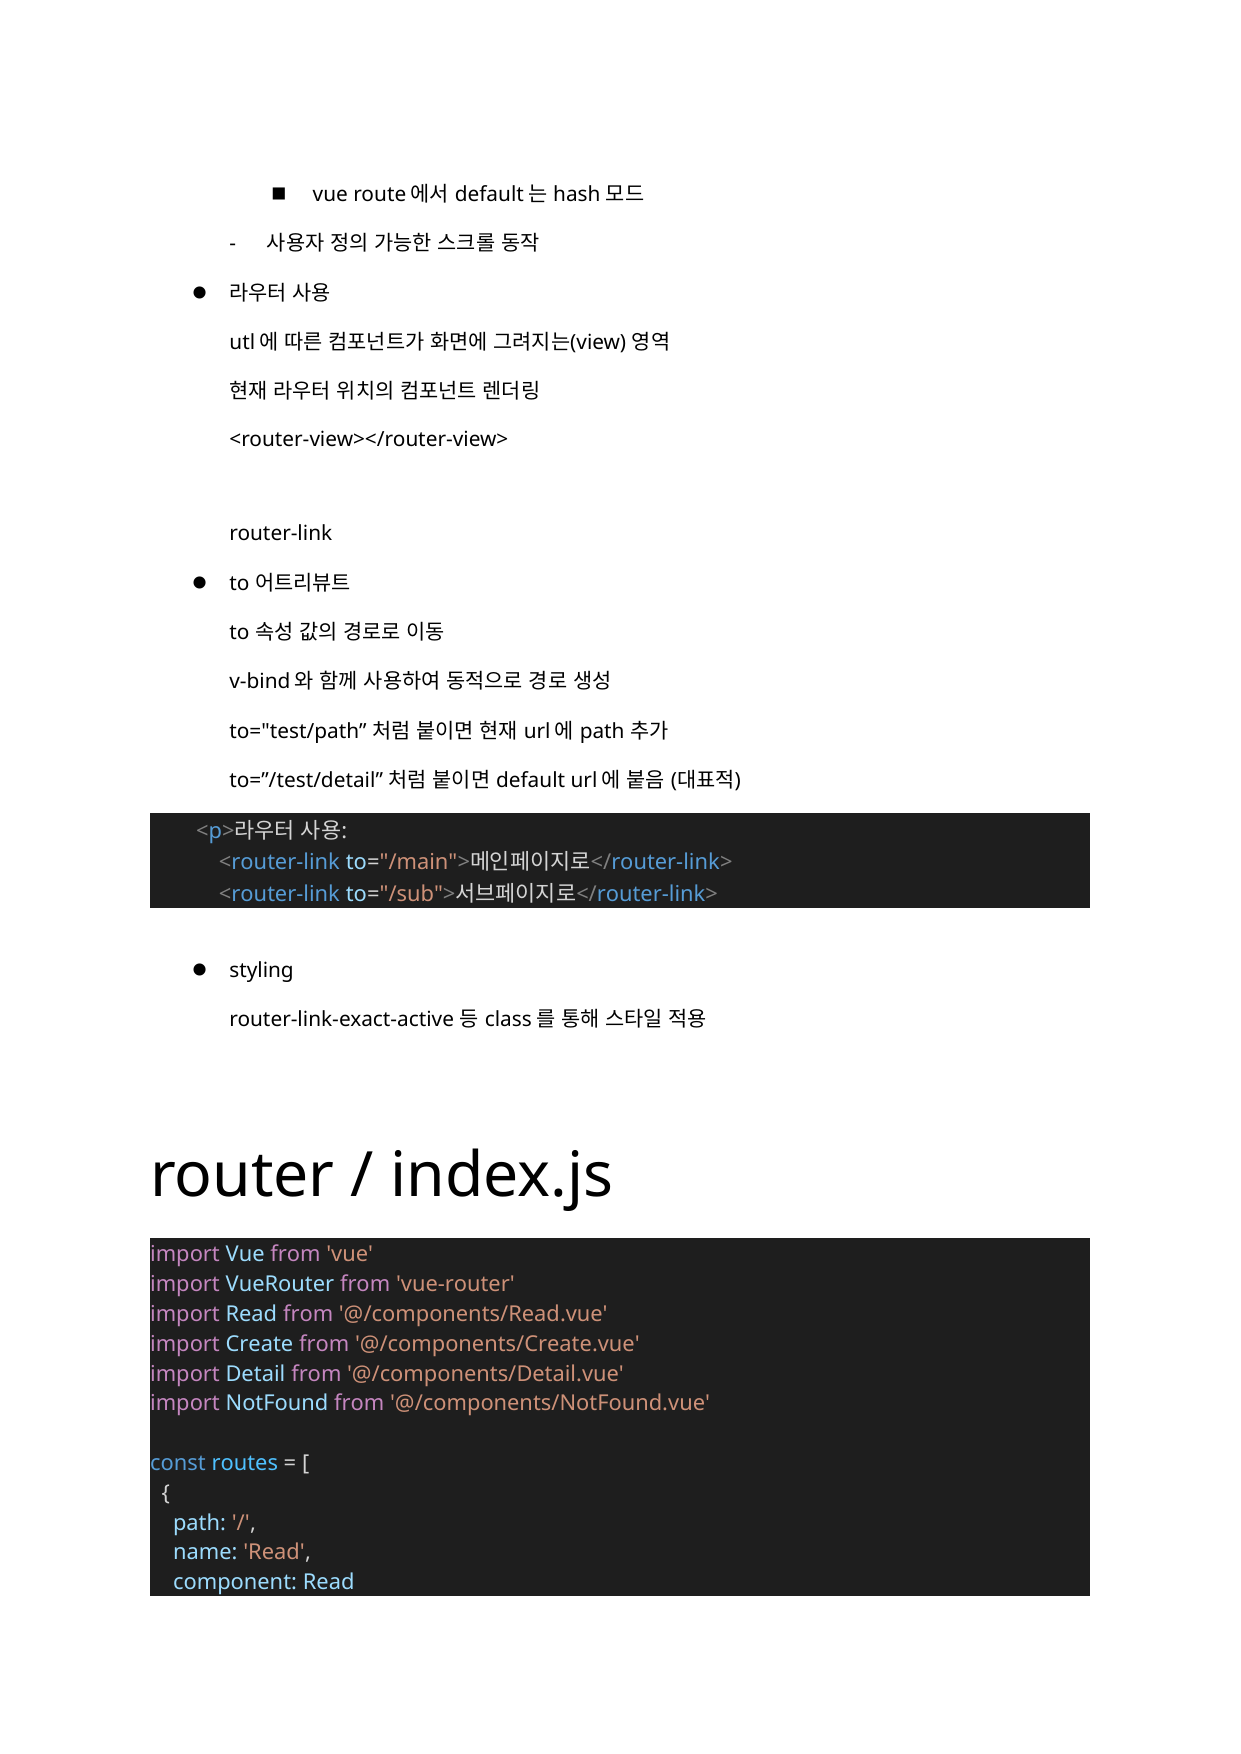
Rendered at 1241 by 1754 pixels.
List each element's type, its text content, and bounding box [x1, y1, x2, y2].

list to="test/path” 처럼 붙이면 현재 url에 path 추가 [229, 714, 1090, 744]
list styling [192, 955, 1090, 984]
text import Vue from 'vue' [150, 1238, 1090, 1268]
text <router-link to="/main">메인페이지로</router-link> [150, 844, 1090, 876]
text name: 'Read', [150, 1536, 1090, 1566]
list <router-view></router-view> [229, 424, 1090, 452]
list to 어트리뷰트 [192, 566, 1090, 596]
text const routes = [ [150, 1447, 1090, 1477]
text component: Read [150, 1566, 1090, 1596]
text <router-link to="/sub">서브페이지로</router-link> [150, 876, 1090, 908]
list 사용자 정의 가능한 스크롤 동작 [229, 227, 1090, 257]
text <p>라우터 사용: [150, 813, 1090, 844]
list router-link [229, 518, 1090, 547]
list 라우터 사용 [192, 276, 1090, 306]
text import NotFound from '@/components/NotFound.vue' [150, 1387, 1090, 1417]
text import Read from '@/components/Read.vue' [150, 1298, 1090, 1328]
list to 속성 값의 경로로 이동 [229, 615, 1090, 645]
list utl에 따른 컴포넌트가 화면에 그려지는(view) 영역 [229, 325, 1090, 356]
text router / index.js [150, 1130, 1090, 1215]
list router-link-exact-active 등 class를 통해 스타일 적용 [229, 1002, 1090, 1033]
text { [150, 1477, 1090, 1506]
list vue route에서 default는 hash 모드 [271, 177, 1090, 207]
text import VueRouter from 'vue-router' [150, 1268, 1090, 1298]
text path: '/', [150, 1506, 1090, 1536]
list 현재 라우터 위치의 컴포넌트 렌더링 [229, 374, 1090, 405]
list v-bind와 함께 사용하여 동적으로 경로 생성 [229, 664, 1090, 695]
text import Create from '@/components/Create.vue' [150, 1328, 1090, 1357]
list to=”/test/detail” 처럼 붙이면 default url에 붙음 (대표적) [229, 763, 1090, 793]
text import Detail from '@/components/Detail.vue' [150, 1357, 1090, 1387]
